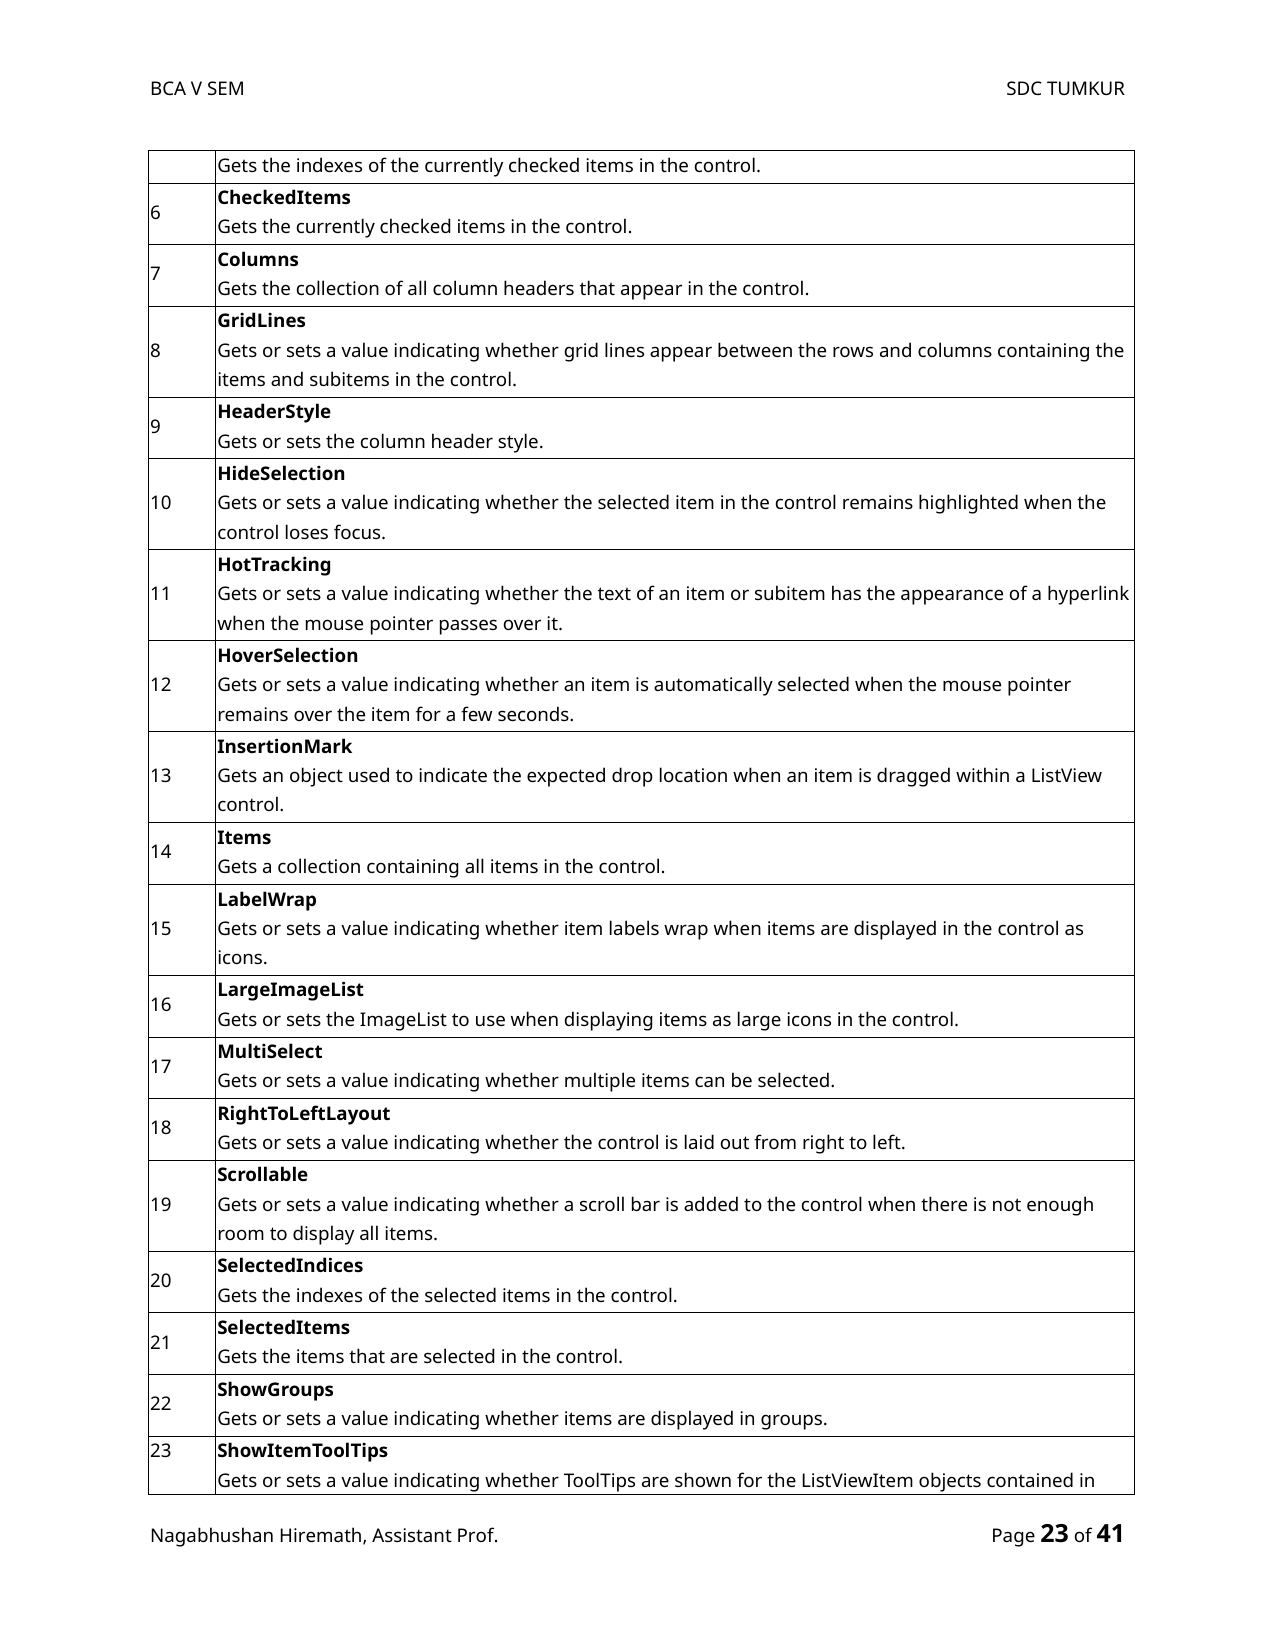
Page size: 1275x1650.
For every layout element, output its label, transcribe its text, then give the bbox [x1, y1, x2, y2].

table_cell 7 [149, 245, 215, 306]
table_cell HoverSelection Gets or sets a value indicating whether an item is automatically selected when the mouse pointer remains over the item for a few seconds. [216, 641, 1134, 731]
table_cell 20 [149, 1252, 215, 1312]
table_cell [216, 151, 1134, 182]
table_cell MultiSelect Gets or sets a value indicating whether multiple items can be selected. [216, 1038, 1134, 1098]
table_cell 23 [149, 1437, 215, 1494]
table_cell HeaderStyle Gets or sets the column header style. [216, 398, 1134, 458]
table_cell 19 [149, 1161, 215, 1251]
table_cell GridLines Gets or sets a value indicating whether grid lines appear between the rows and columns containing the items and subitems in the control. [216, 307, 1134, 397]
table_cell 14 [149, 823, 215, 884]
table_cell LargeImageList Gets or sets the ImageList to use when displaying items as large icons in the control. [216, 976, 1134, 1036]
table_cell 8 [149, 307, 215, 397]
table_cell CheckedItems Gets the currently checked items in the control. [216, 184, 1134, 244]
table_cell HideSelection Gets or sets a value indicating whether the selected item in the control remains highlighted when the control loses focus. [216, 459, 1134, 549]
table_cell LabelWrap Gets or sets a value indicating whether item labels wrap when items are displayed in the control as icons. [216, 885, 1134, 975]
table_cell Scrollable Gets or sets a value indicating whether a scroll bar is added to the control when there is not enough room to display all items. [216, 1161, 1134, 1251]
table_cell ShowGroups Gets or sets a value indicating whether items are displayed in groups. [216, 1375, 1134, 1436]
table_cell InsertionMark Gets an object used to indicate the expected drop location when an item is dragged within a ListView control. [216, 732, 1134, 822]
table_cell 15 [149, 885, 215, 975]
table_cell 6 [149, 184, 215, 244]
table_cell 16 [149, 976, 215, 1036]
table_cell SelectedItems Gets the items that are selected in the control. [216, 1313, 1134, 1374]
table_cell 12 [149, 641, 215, 731]
table_cell 22 [149, 1375, 215, 1436]
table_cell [216, 1437, 1134, 1494]
table_cell 9 [149, 398, 215, 458]
table_cell 13 [149, 732, 215, 822]
table_cell 10 [149, 459, 215, 549]
table_cell Items Gets a collection containing all items in the control. [216, 823, 1134, 884]
table_cell 21 [149, 1313, 215, 1374]
table_cell 5 [149, 151, 215, 182]
table_cell SelectedIndices Gets the indexes of the selected items in the control. [216, 1252, 1134, 1312]
table_cell HotTracking Gets or sets a value indicating whether the text of an item or subitem has the appearance of a hyperlink when the mouse pointer passes over it. [216, 550, 1134, 640]
table_cell 17 [149, 1038, 215, 1098]
table_cell 18 [149, 1099, 215, 1160]
table_cell Columns Gets the collection of all column headers that appear in the control. [216, 245, 1134, 306]
table_cell RightToLeftLayout Gets or sets a value indicating whether the control is laid out from right to left. [216, 1099, 1134, 1160]
table_cell 11 [149, 550, 215, 640]
